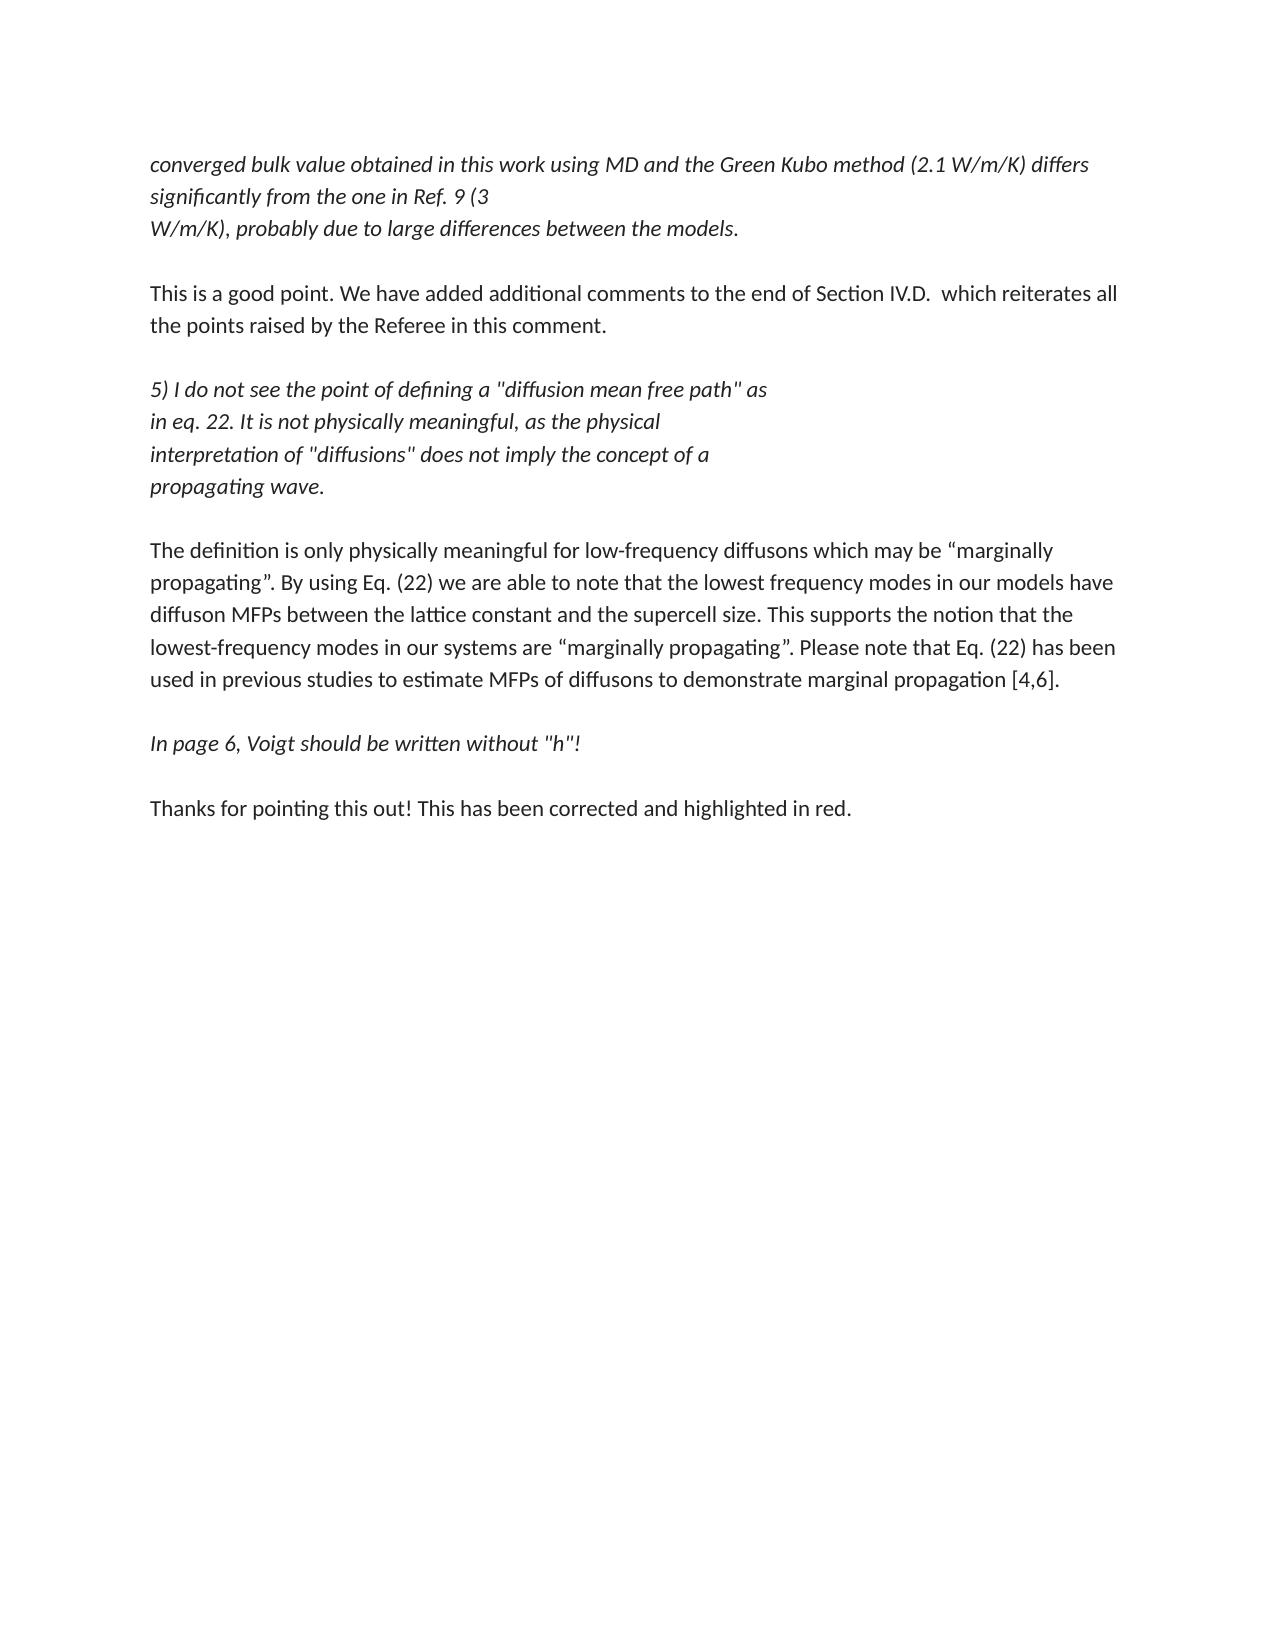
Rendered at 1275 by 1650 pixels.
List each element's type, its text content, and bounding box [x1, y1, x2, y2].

text The definition is only physically meaningful for low-frequency diffusons which may be “marginally propagating”. By using Eq. (22) we are able to note that the lowest frequency modes in our models have diffuson MFPs between the lattice constant and the supercell size. This supports the notion that the lowest-frequency modes in our systems are “marginally propagating”. Please note that Eq. (22) has been used in previous studies to estimate MFPs of diffusons to demonstrate marginal propagation [4,6]. [150, 536, 1125, 693]
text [150, 150, 1125, 242]
text Thanks for pointing this out! This has been corrected and highlighted in red. [150, 794, 1125, 822]
text This is a good point. We have added additional comments to the end of Section IV.D. which reiterates all the points raised by the Referee in this comment. [150, 279, 1125, 339]
text 5) I do not see the point of defining a "diffusion mean free path" as in eq. 22. It is not physically meaningful, as the physical interpretation of "diffusions" does not imply the concept of a propagating wave. [150, 375, 1125, 500]
text In page 6, Voigt should be written without "h"! [150, 697, 1125, 757]
